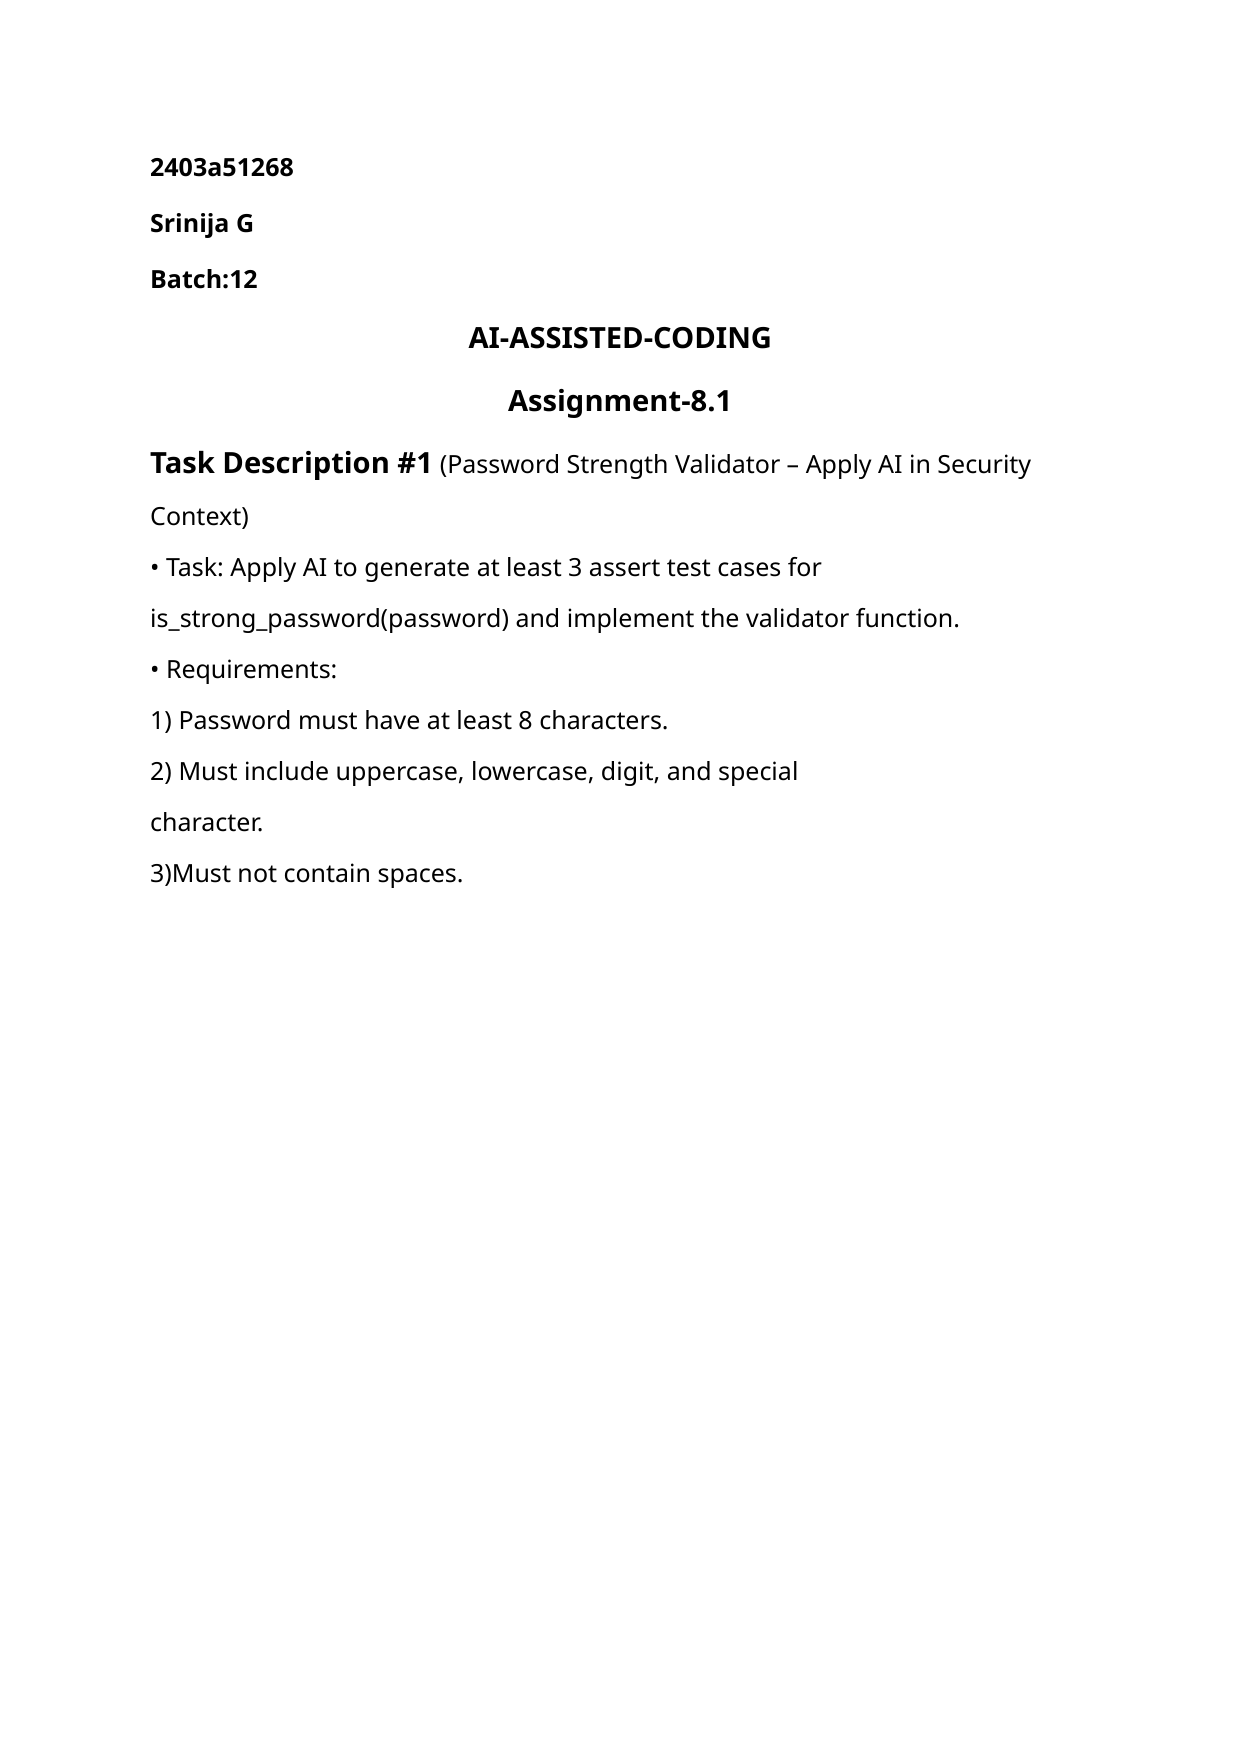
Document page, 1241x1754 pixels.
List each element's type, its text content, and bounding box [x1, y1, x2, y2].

text Srinija G [150, 206, 1090, 240]
text Task Description #1 (Password Strength Validator – Apply AI in Security Context) • Task: Apply AI to generate at least 3 assert test cases for is_strong_password(password) and implement the validator function. • Requirements: 1) Password must have at least 8 characters. 2) Must include uppercase, lowercase, digit, and special character. 3)Must not contain spaces. [150, 442, 1090, 890]
text 2403a51268 [150, 150, 1090, 184]
text Assignment-8.1 [150, 380, 1090, 419]
text AI-ASSISTED-CODING [150, 317, 1090, 357]
text Batch:12 [150, 262, 1090, 296]
